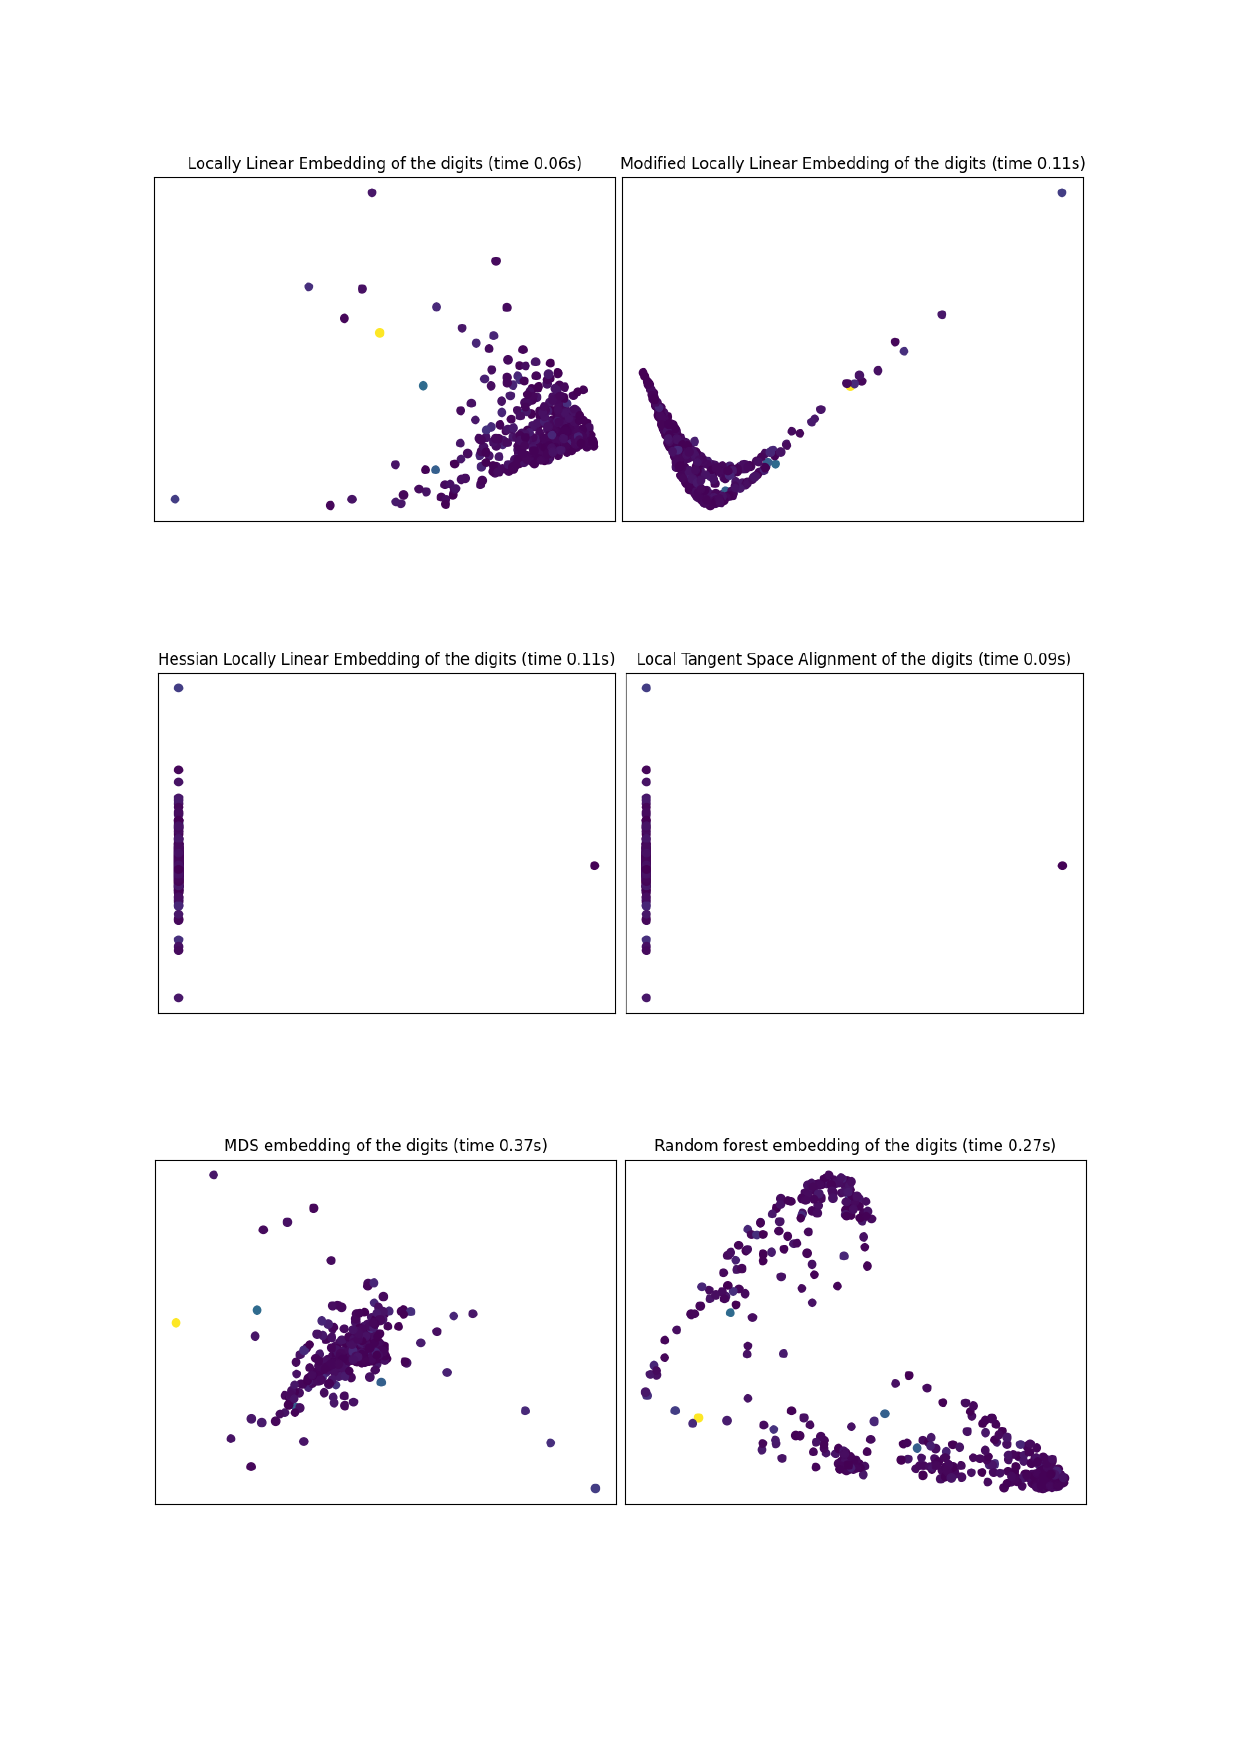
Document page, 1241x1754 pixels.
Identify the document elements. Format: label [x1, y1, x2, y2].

picture [150, 642, 1090, 1020]
picture [150, 1135, 1090, 1512]
picture [150, 150, 1089, 528]
